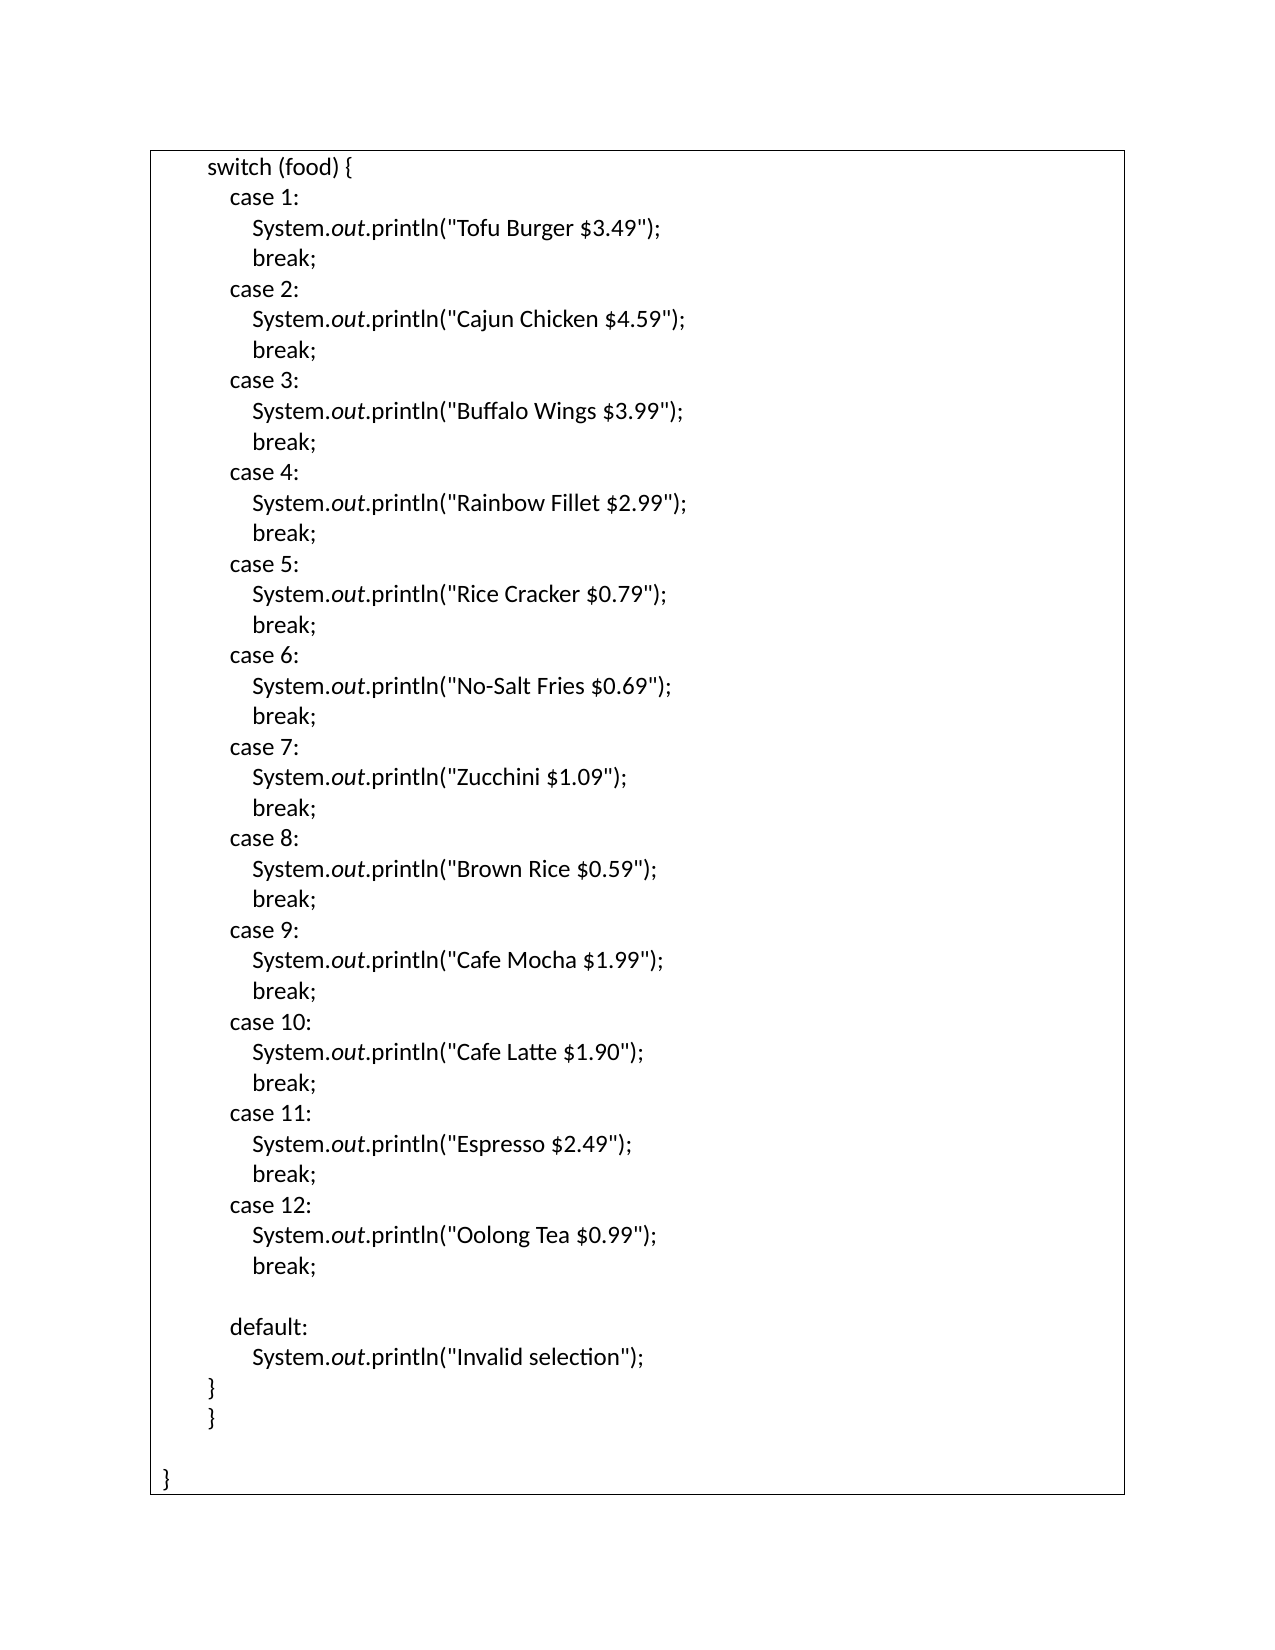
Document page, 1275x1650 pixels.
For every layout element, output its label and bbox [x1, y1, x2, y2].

table_header [151, 151, 1124, 1494]
